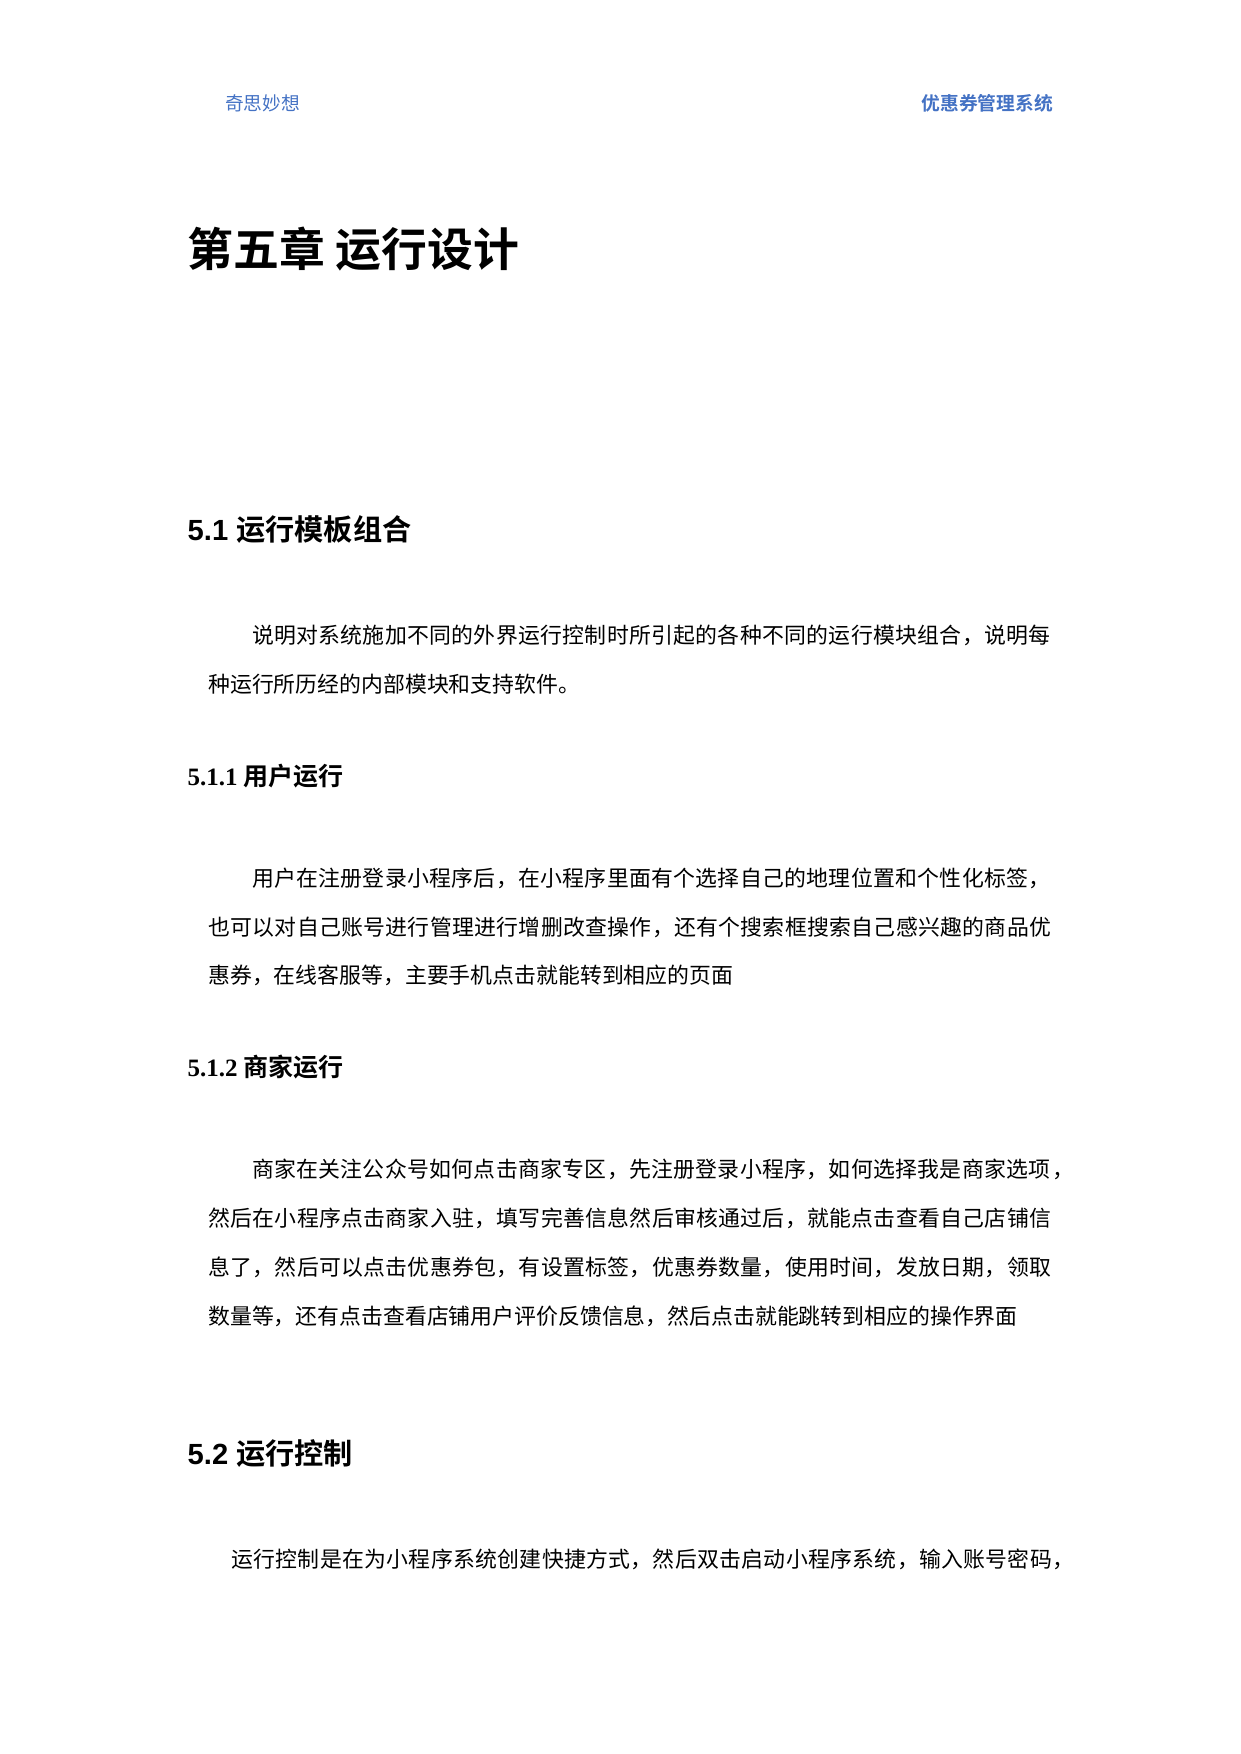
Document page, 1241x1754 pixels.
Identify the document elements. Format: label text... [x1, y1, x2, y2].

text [187, 1542, 1053, 1574]
text 说明对系统施加不同的外界运行控制时所引起的各种不同的运行模块组合，说明每种运行所历经的内部模块和支持软件。 [208, 618, 1053, 699]
subtitle 5.1.2 商家运行 [187, 1033, 1053, 1098]
subtitle 第五章 运行设计 [187, 197, 1053, 295]
text 用户在注册登录小程序后，在小程序里面有个选择自己的地理位置和个性化标签，也可以对自己账号进行管理进行增删改查操作，还有个搜索框搜索自己感兴趣的商品优惠券，在线客服等，主要手机点击就能转到相应的页面 [208, 861, 1053, 991]
subtitle 5.1 运行模板组合 [187, 495, 1053, 560]
subtitle 5.1.1 用户运行 [187, 742, 1053, 807]
text 商家在关注公众号如何点击商家专区，先注册登录小程序，如何选择我是商家选项，然后在小程序点击商家入驻，填写完善信息然后审核通过后，就能点击查看自己店铺信息了，然后可以点击优惠券包，有设置标签，优惠券数量，使用时间，发放日期，领取数量等，还有点击查看店铺用户评价反馈信息，然后点击就能跳转到相应的操作界面 [208, 1152, 1053, 1331]
subtitle 5.2 运行控制 [187, 1419, 1053, 1484]
